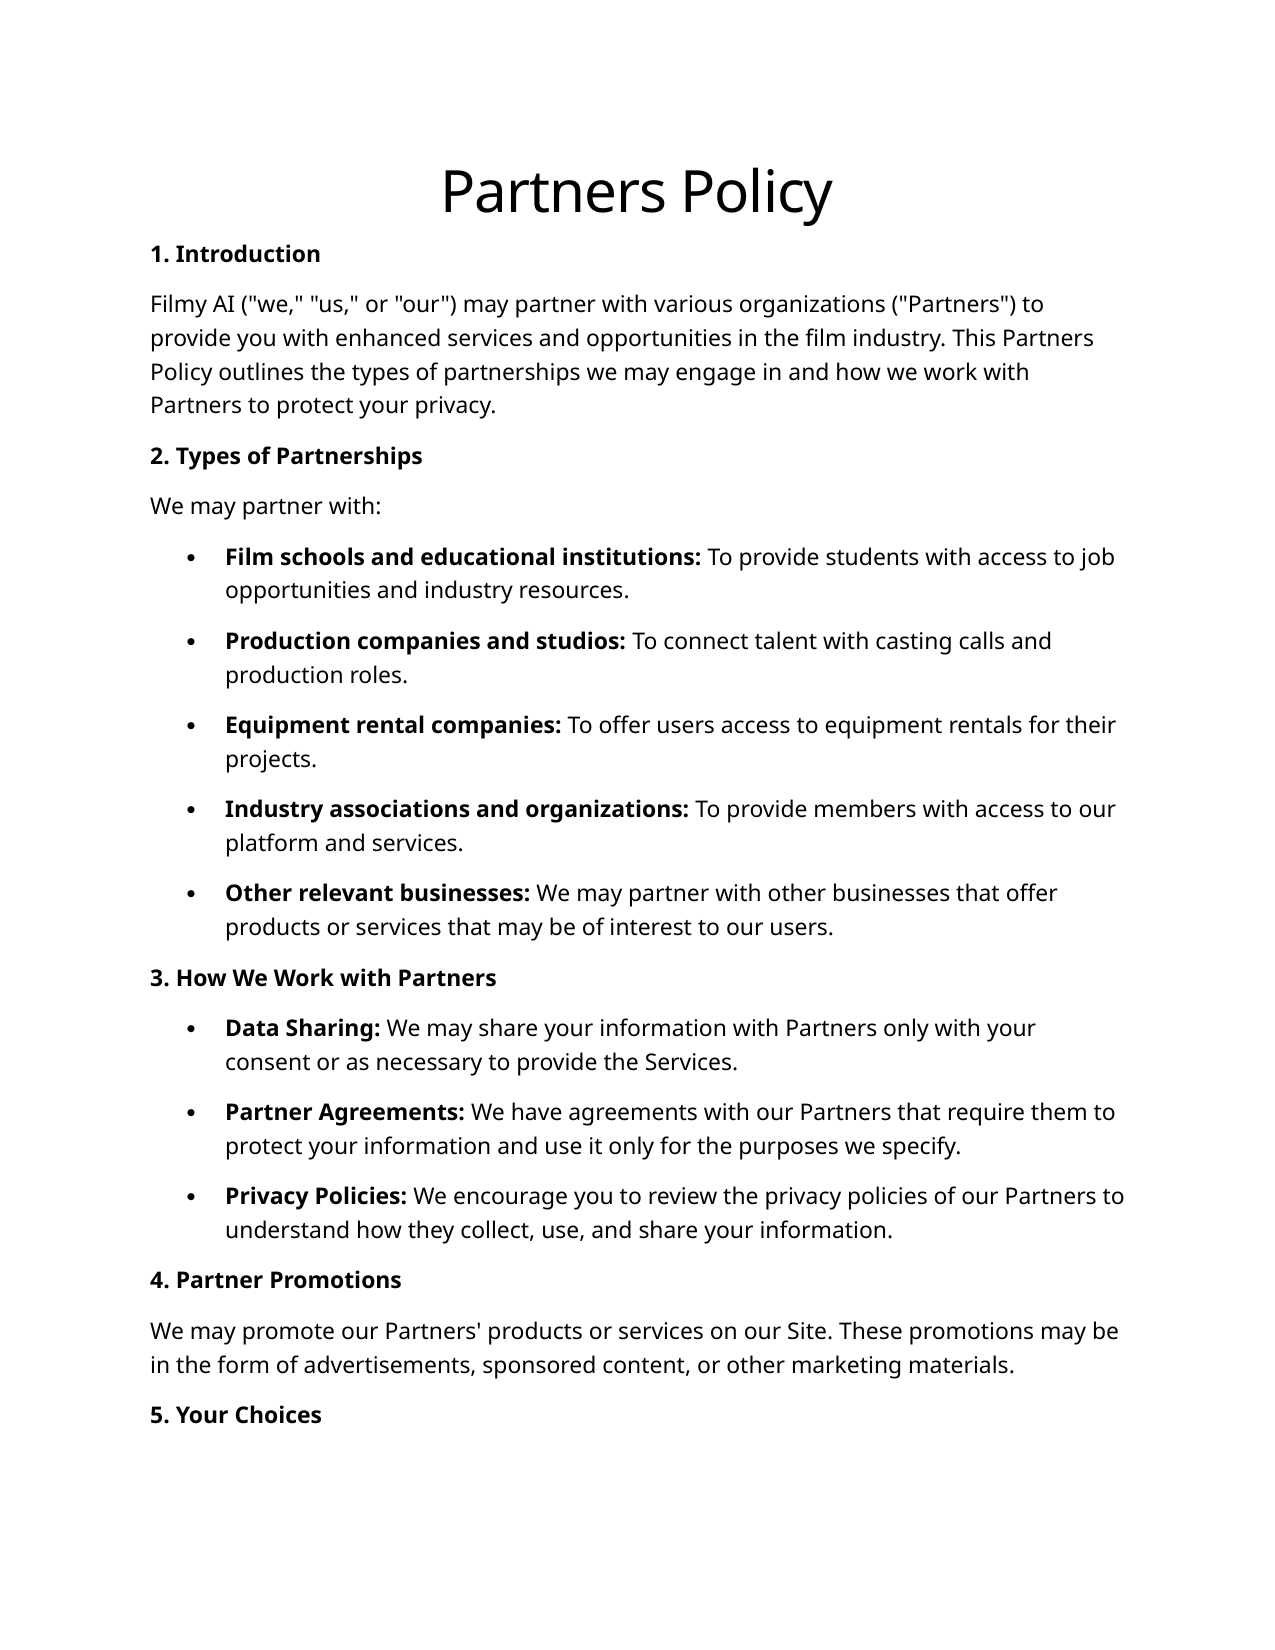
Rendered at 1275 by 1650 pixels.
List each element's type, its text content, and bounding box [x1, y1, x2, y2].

list Industry associations and organizations: To provide members with access to our platform and services. [187, 793, 1125, 858]
text 1. Introduction [150, 238, 1125, 269]
text 3. How We Work with Partners [150, 962, 1125, 993]
text We may partner with: [150, 490, 1125, 522]
list Partner Agreements: We have agreements with our Partners that require them to protect your information and use it only for the purposes we specify. [187, 1096, 1125, 1161]
title Partners Policy [150, 150, 1125, 229]
text 4. Partner Promotions [150, 1264, 1125, 1296]
text 5. Your Choices [150, 1399, 1125, 1430]
list Privacy Policies: We encourage you to review the privacy policies of our Partners to understand how they collect, use, and share your information. [187, 1180, 1125, 1245]
list Production companies and studios: To connect talent with casting calls and production roles. [187, 625, 1125, 690]
text Filmy AI ("we," "us," or "our") may partner with various organizations ("Partners") to provide you with enhanced services and opportunities in the film industry. This Partners Policy outlines the types of partnerships we may engage in and how we work with Partners to protect your privacy. [150, 288, 1125, 421]
text We may promote our Partners' products or services on our Site. These promotions may be in the form of advertisements, sponsored content, or other marketing materials. [150, 1315, 1125, 1380]
list Equipment rental companies: To offer users access to equipment rentals for their projects. [187, 709, 1125, 774]
list Other relevant businesses: We may partner with other businesses that offer products or services that may be of interest to our users. [187, 877, 1125, 942]
list Data Sharing: We may share your information with Partners only with your consent or as necessary to provide the Services. [187, 1012, 1125, 1077]
text 2. Types of Partnerships [150, 440, 1125, 471]
list Film schools and educational institutions: To provide students with access to job opportunities and industry resources. [187, 541, 1125, 606]
